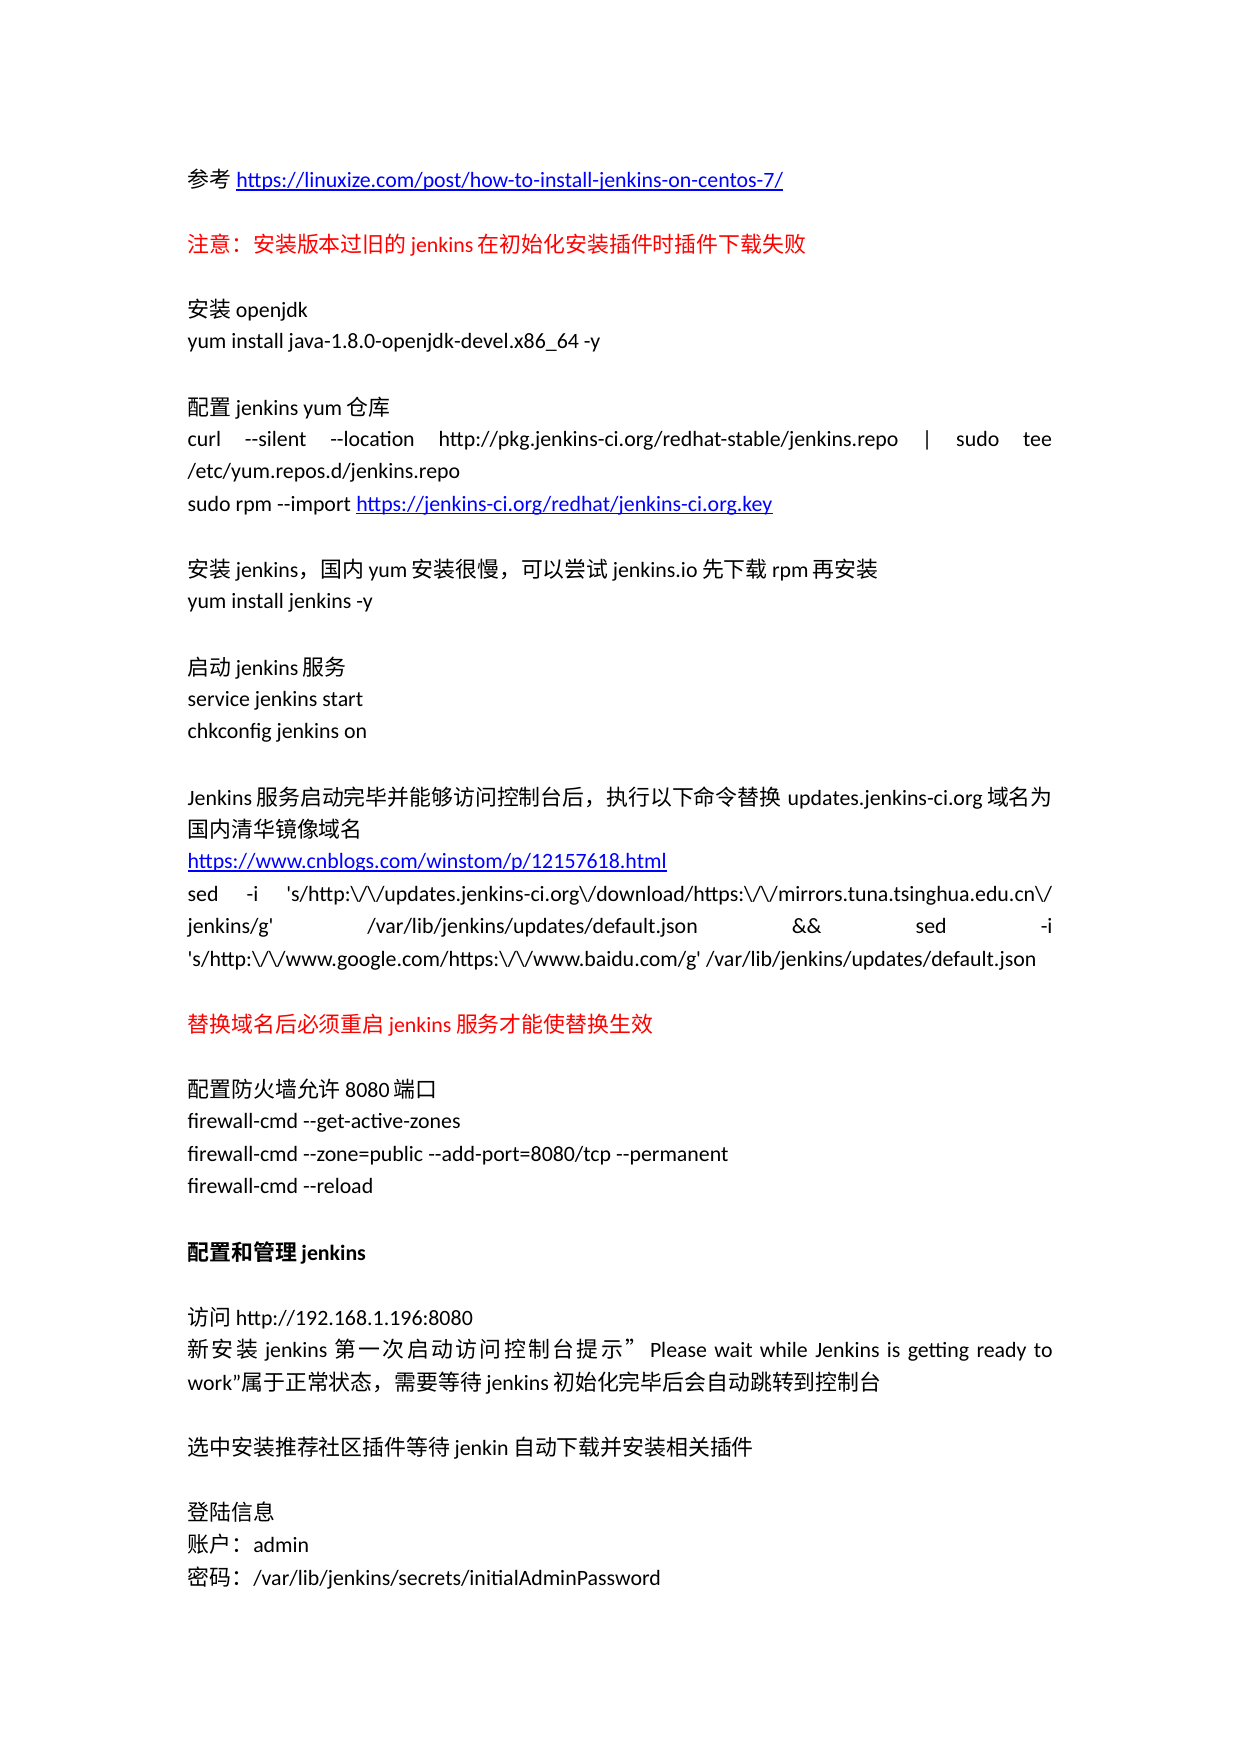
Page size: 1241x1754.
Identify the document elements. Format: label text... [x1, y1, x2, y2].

text 选中安装推荐社区插件等待jenkin自动下载并安装相关插件 [187, 1429, 1053, 1462]
text firewall-cmd --get-active-zones [187, 1104, 1053, 1137]
text https://www.cnblogs.com/winstom/p/12157618.html [187, 844, 1053, 877]
text 登陆信息 [187, 1494, 1053, 1527]
text 替换域名后必须重启jenkins服务才能使替换生效 [187, 1007, 1053, 1039]
text 配置和管理jenkins [187, 1234, 1053, 1267]
text 启动jenkins服务 [187, 649, 1053, 682]
text firewall-cmd --reload [187, 1169, 1053, 1202]
text 配置jenkins yum仓库 [187, 389, 1053, 422]
text chkconfig jenkins on [187, 714, 1053, 747]
text 参考 https://linuxize.com/post/how-to-install-jenkins-on-centos-7/ [187, 162, 1053, 194]
text yum install jenkins -y [187, 584, 1053, 617]
text 配置防火墙允许8080端口 [187, 1072, 1053, 1104]
text firewall-cmd --zone=public --add-port=8080/tcp --permanent [187, 1137, 1053, 1169]
text 密码：/var/lib/jenkins/secrets/initialAdminPassword [187, 1559, 1053, 1592]
text sed -i 's/http:\/\/updates.jenkins-ci.org\/download/https:\/\/mirrors.tuna.tsinghua.edu.cn\/jenkins/g' /var/lib/jenkins/updates/default.json && sed -i 's/http:\/\/www.google.com/https:\/\/www.baidu.com/g' /var/lib/jenkins/updates/default.json [187, 877, 1053, 974]
text 注意：安装版本过旧的jenkins在初始化安装插件时插件下载失败 [187, 227, 1053, 259]
text 新安装jenkins第一次启动访问控制台提示”Please wait while Jenkins is getting ready to work”属于正常状态，需要等待jenkins初始化完毕后会自动跳转到控制台 [187, 1332, 1053, 1397]
text 访问http://192.168.1.196:8080 [187, 1299, 1053, 1332]
text yum install java-1.8.0-openjdk-devel.x86_64 -y [187, 324, 1053, 357]
text 安装jenkins，国内yum安装很慢，可以尝试jenkins.io先下载rpm再安装 [187, 552, 1053, 584]
text sudo rpm --import https://jenkins-ci.org/redhat/jenkins-ci.org.key [187, 487, 1053, 519]
text curl --silent --location http://pkg.jenkins-ci.org/redhat-stable/jenkins.repo | sudo tee /etc/yum.repos.d/jenkins.repo [187, 422, 1053, 487]
text 安装openjdk [187, 292, 1053, 324]
text 账户：admin [187, 1527, 1053, 1559]
text service jenkins start [187, 682, 1053, 714]
text Jenkins服务启动完毕并能够访问控制台后，执行以下命令替换updates.jenkins-ci.org域名为国内清华镜像域名 [187, 779, 1053, 844]
